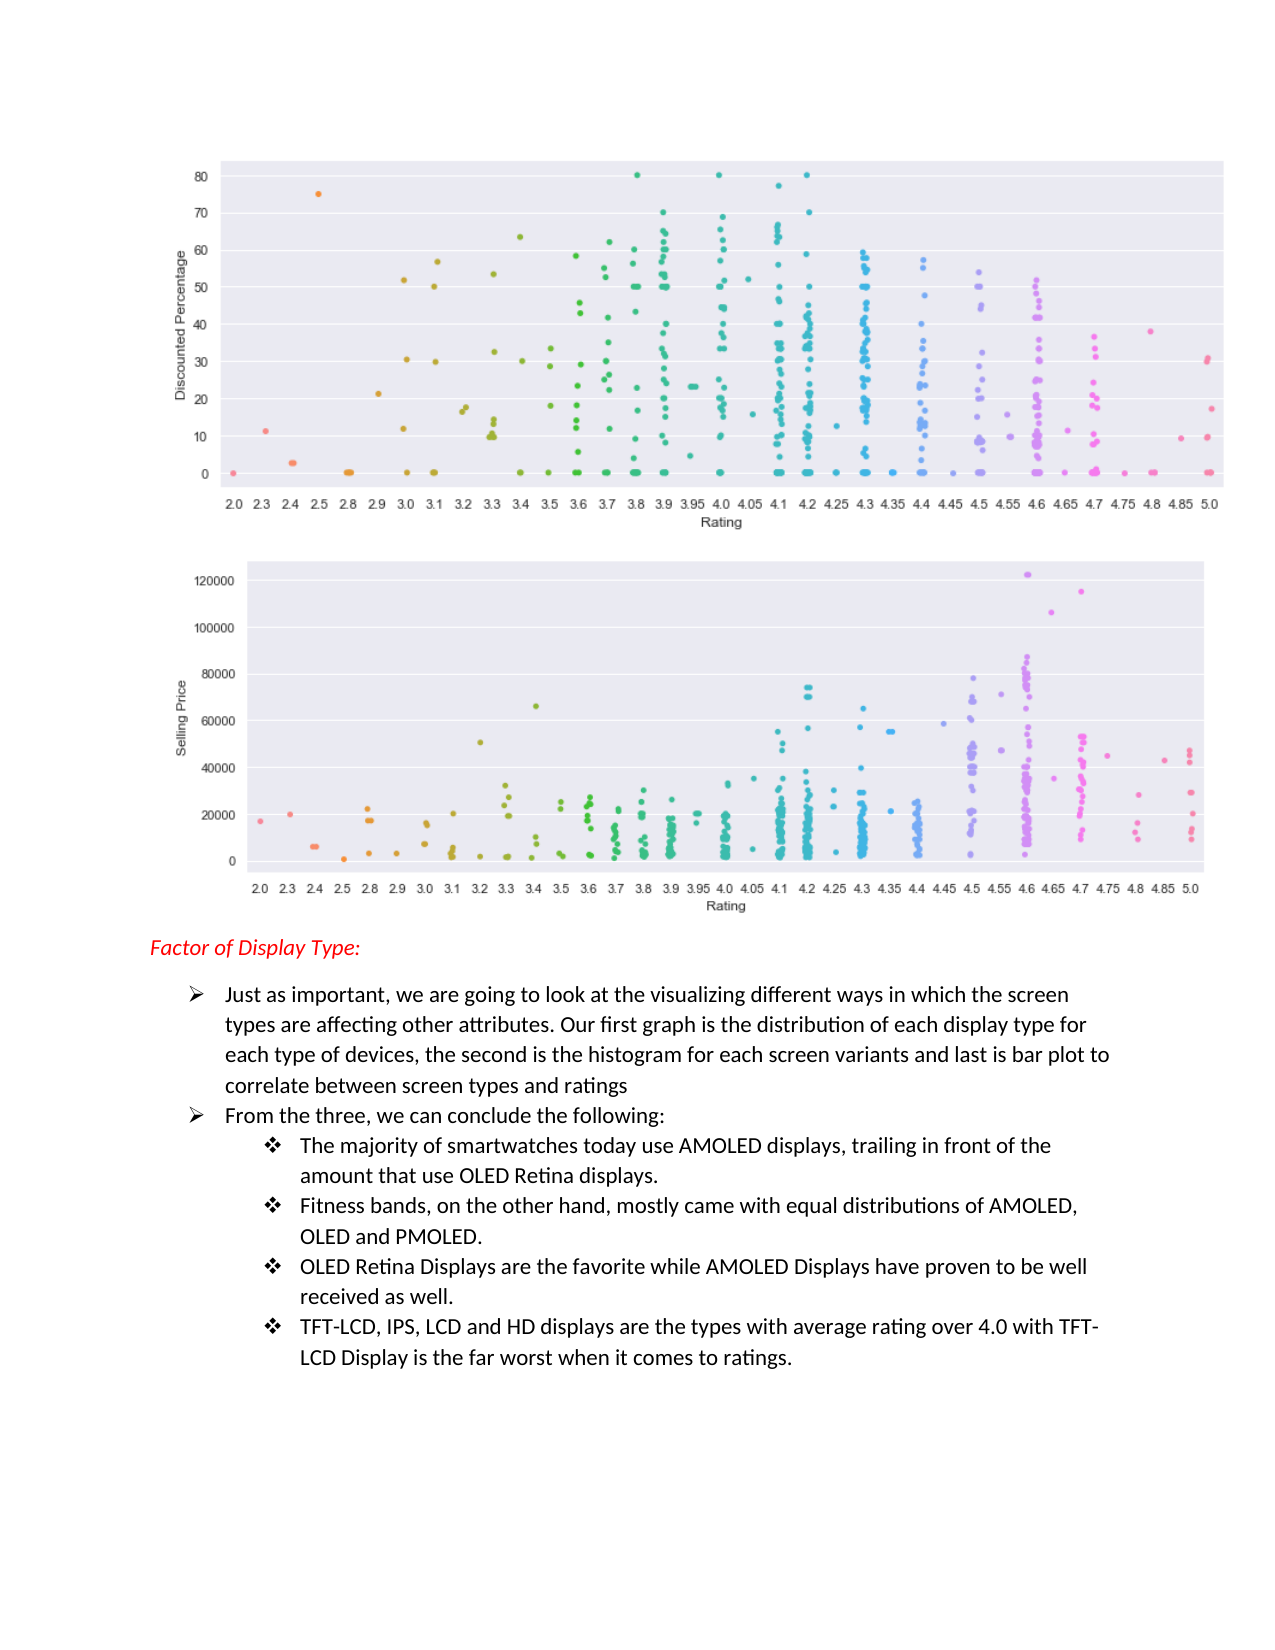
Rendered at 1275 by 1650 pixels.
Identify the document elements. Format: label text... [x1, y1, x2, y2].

list OLED Retina Displays are the favorite while AMOLED Displays have proven to be well received as well. [262, 1252, 1125, 1310]
list Fitness bands, on the other hand, mostly came with equal distributions of AMOLED, OLED and PMOLED. [262, 1192, 1125, 1250]
picture [150, 150, 1243, 533]
text Factor of Display Type: [150, 933, 1125, 961]
list Just as important, we are going to look at the visualizing different ways in which the screen types are affecting other attributes. Our first graph is the distribution of each display type for each type of devices, the second is the histogram for each screen variants and last is bar plot to correlate between screen types and ratings [187, 980, 1125, 1099]
list The majority of smartwatches today use AMOLED displays, trailing in front of the amount that use OLED Retina displays. [262, 1131, 1125, 1189]
list TFT-LCD, IPS, LCD and HD displays are the types with average rating over 4.0 with TFT-LCD Display is the far worst when it comes to ratings. [262, 1312, 1125, 1371]
list From the three, we can conclude the following: [187, 1101, 1125, 1129]
picture [150, 551, 1219, 915]
